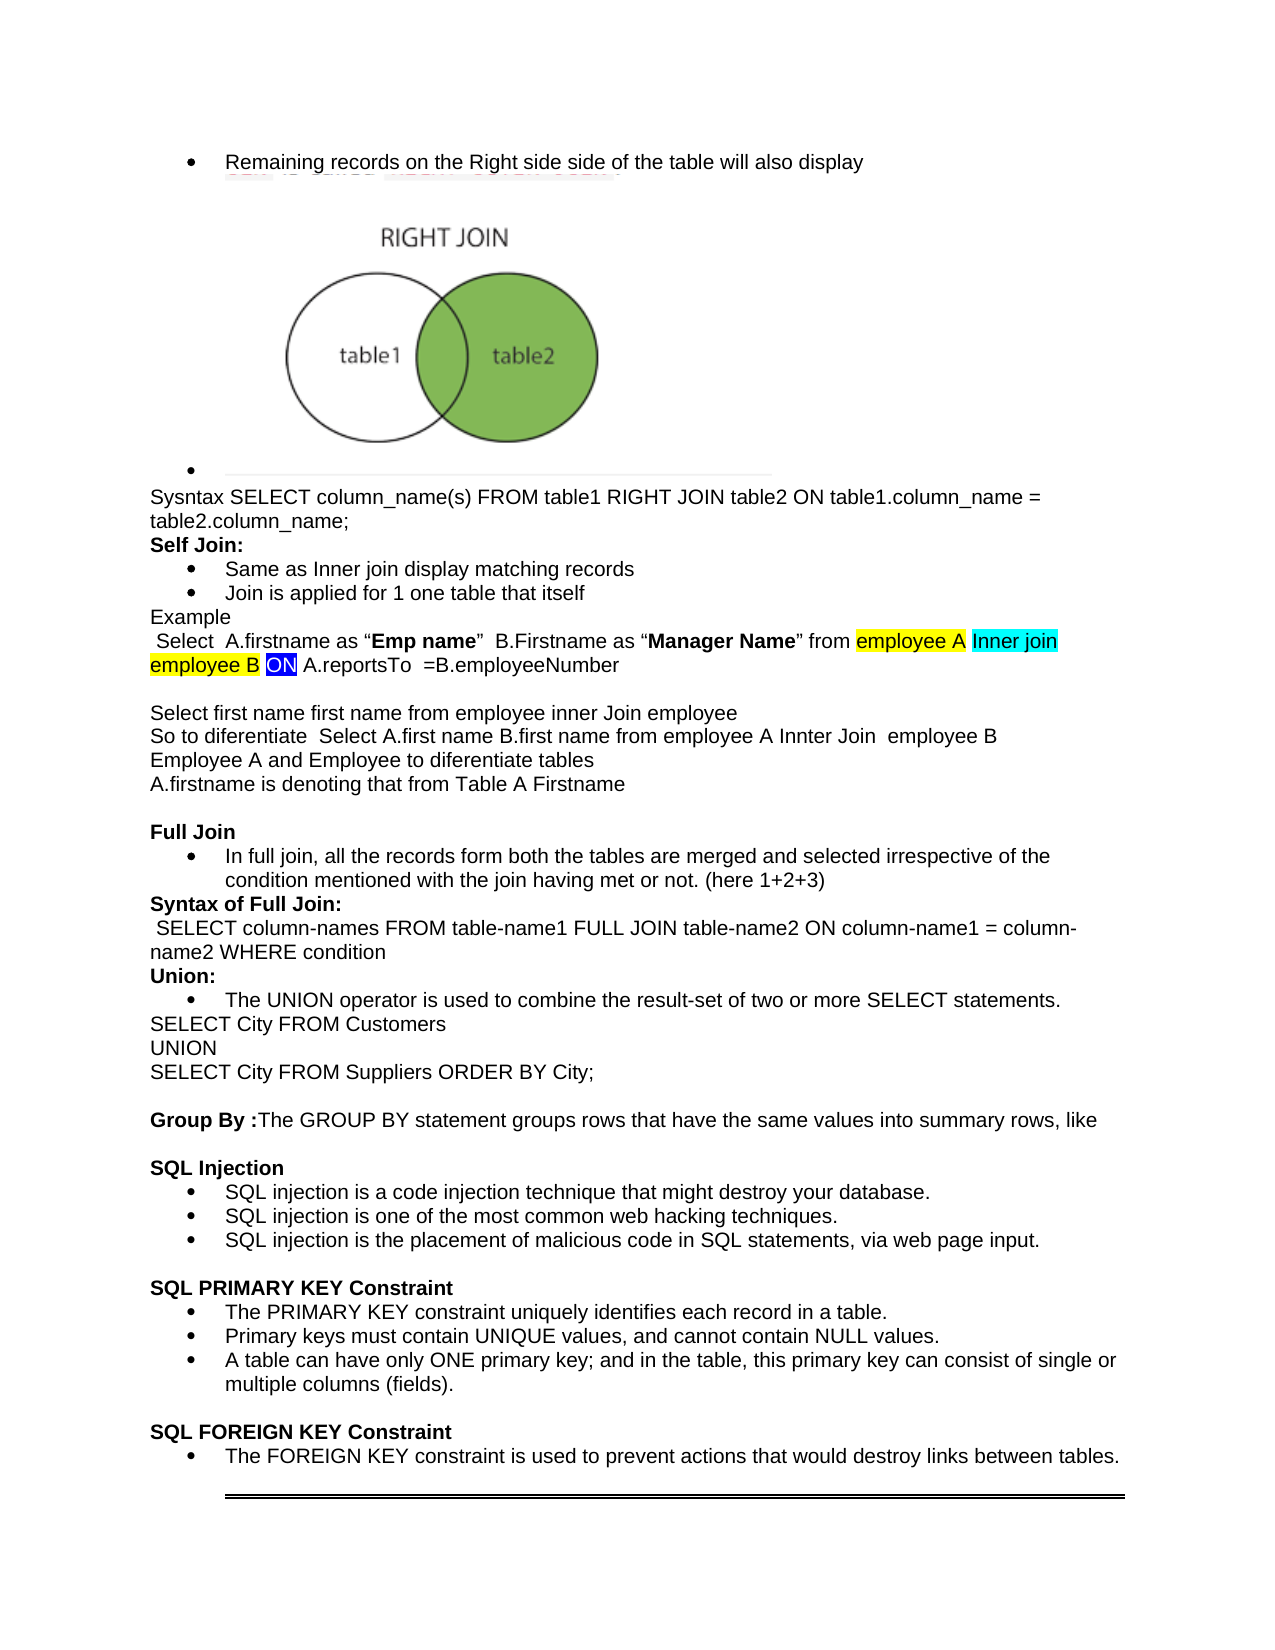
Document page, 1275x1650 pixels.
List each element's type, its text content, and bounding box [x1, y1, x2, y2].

list A table can have only ONE primary key; and in the table, this primary key can consist of single or multiple columns (fields). [187, 1348, 1125, 1396]
list Same as Inner join display matching records [187, 556, 1125, 580]
list Remaining records on the Right side side of the table will also display [187, 150, 1125, 174]
list Primary keys must contain UNIQUE values, and cannot contain NULL values. [187, 1324, 1125, 1348]
text SELECT City FROM Suppliers ORDER BY City; [150, 1060, 1125, 1084]
list In full join, all the records form both the tables are merged and selected irrespective of the condition mentioned with the join having met or not. (here 1+2+3) [187, 844, 1125, 892]
text SQL Injection [150, 1156, 1125, 1180]
text So to diferentiate Select A.first name B.first name from employee A Innter Join employee B [150, 724, 1125, 748]
text SELECT City FROM Customers [150, 1012, 1125, 1036]
text Employee A and Employee to diferentiate tables [150, 748, 1125, 772]
list SQL injection is a code injection technique that might destroy your database. [187, 1180, 1125, 1204]
list The PRIMARY KEY constraint uniquely identifies each record in a table. [187, 1300, 1125, 1324]
text Select first name first name from employee inner Join employee [150, 700, 1125, 724]
text UNION [150, 1036, 1125, 1060]
text SQL FOREIGN KEY Constraint [150, 1420, 1125, 1444]
text SQL PRIMARY KEY Constraint [150, 1276, 1125, 1300]
text Union: [150, 964, 1125, 988]
picture [225, 174, 772, 479]
text Sysntax SELECT column_name(s) FROM table1 RIGHT JOIN table2 ON table1.column_name = table2.column_name; [150, 484, 1125, 532]
list Join is applied for 1 one table that itself [187, 580, 1125, 604]
list SQL injection is one of the most common web hacking techniques. [187, 1204, 1125, 1228]
list The FOREIGN KEY constraint is used to prevent actions that would destroy links between tables. [187, 1444, 1125, 1468]
text Example [150, 604, 1125, 628]
text A.firstname is denoting that from Table A Firstname [150, 772, 1125, 796]
text SELECT column-names FROM table-name1 FULL JOIN table-name2 ON column-name1 = column-name2 WHERE condition [150, 916, 1125, 964]
list The UNION operator is used to combine the result-set of two or more SELECT statements. [187, 988, 1125, 1012]
list SQL injection is the placement of malicious code in SQL statements, via web page input. [187, 1228, 1125, 1252]
text Group By :The GROUP BY statement groups rows that have the same values into summary rows, like [150, 1108, 1125, 1132]
text Select A.firstname as “Emp name” B.Firstname as “Manager Name” from employee A Inner join employee B ON A.reportsTo =B.employeeNumber [150, 628, 1125, 676]
text Syntax of Full Join: [150, 892, 1125, 916]
text Full Join [150, 820, 1125, 844]
text Self Join: [150, 532, 1125, 556]
